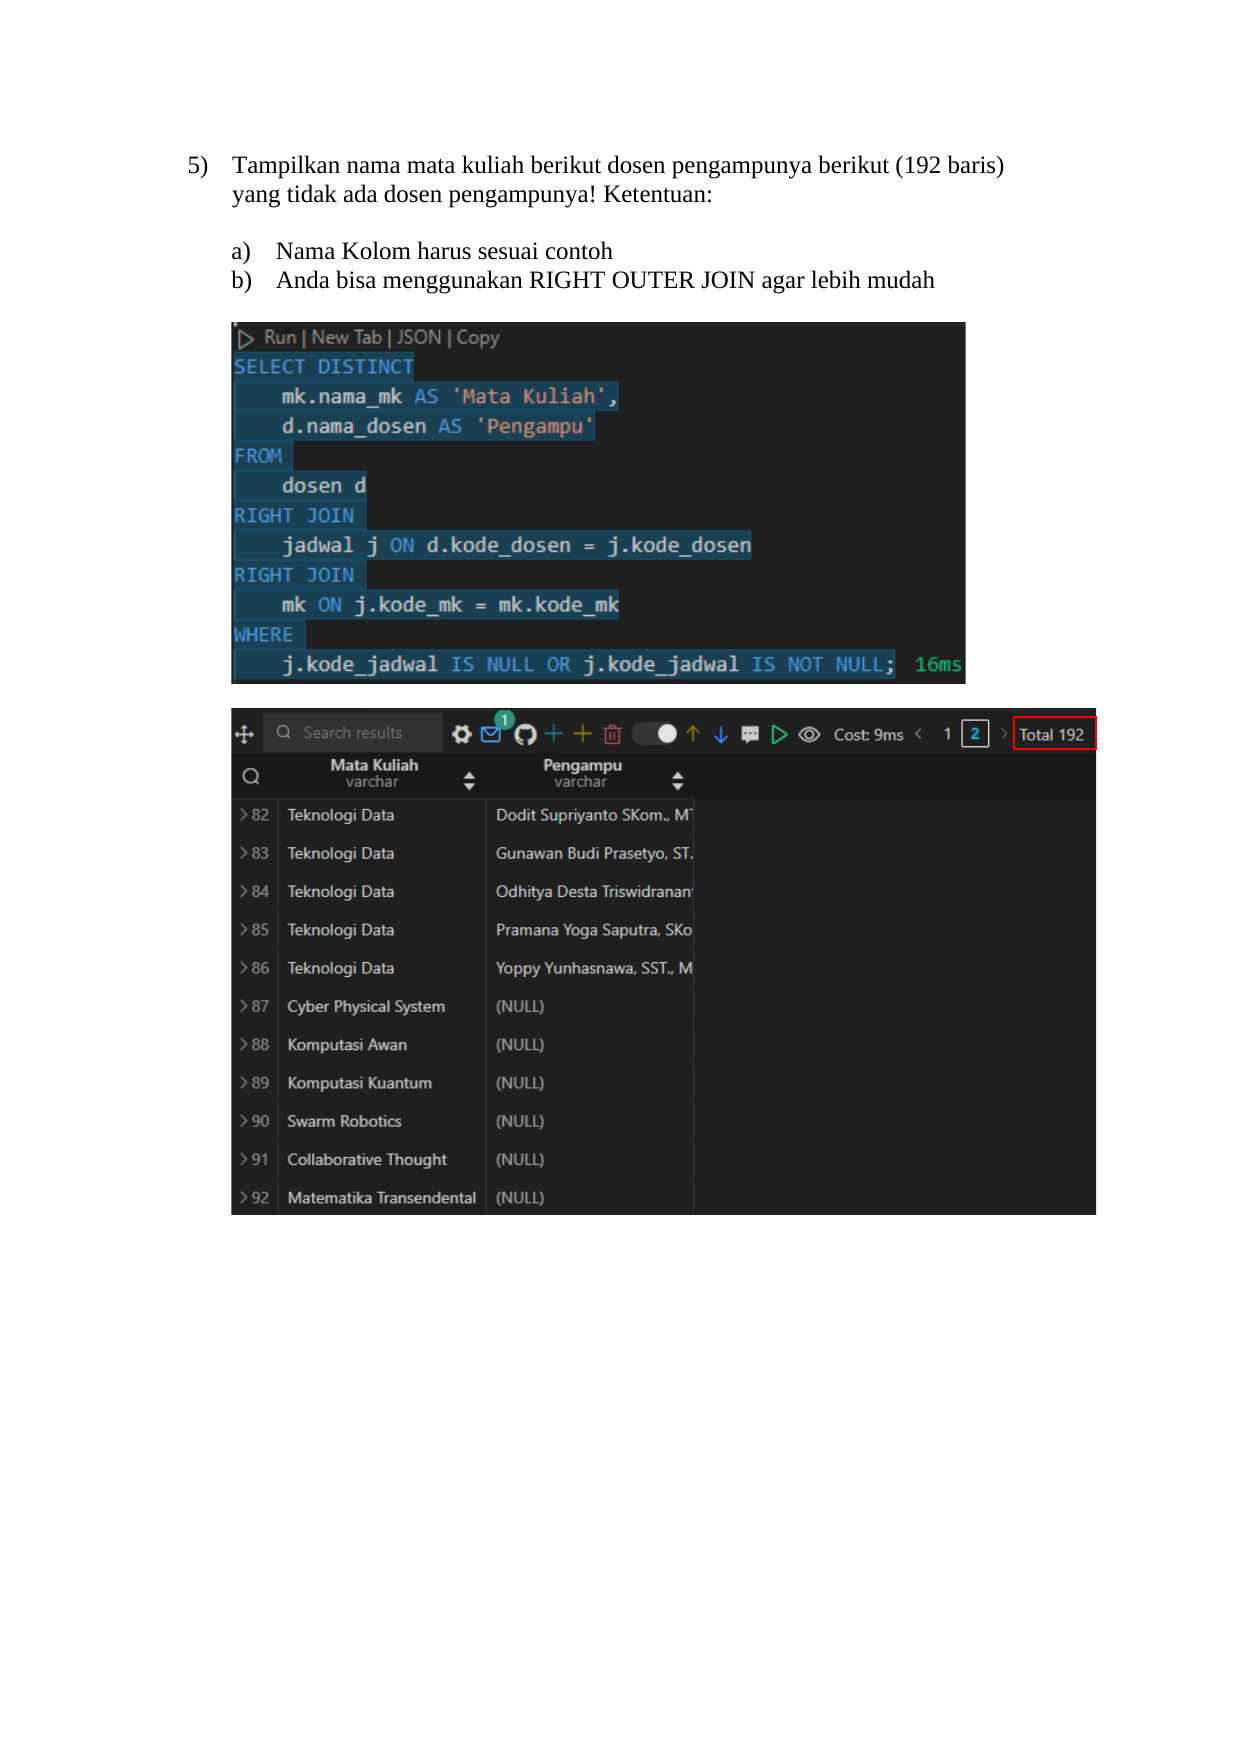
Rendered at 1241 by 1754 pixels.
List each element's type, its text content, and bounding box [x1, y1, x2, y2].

list Tampilkan nama mata kuliah berikut dosen pengampunya berikut (192 baris) yang tidak ada dosen pengampunya! Ketentuan: [187, 150, 1053, 207]
picture [231, 708, 1097, 1215]
picture [1015, 718, 1095, 748]
list Nama Kolom harus sesuai contoh [231, 236, 1053, 265]
list Anda bisa menggunakan RIGHT OUTER JOIN agar lebih mudah [231, 265, 1053, 294]
picture [231, 322, 966, 684]
